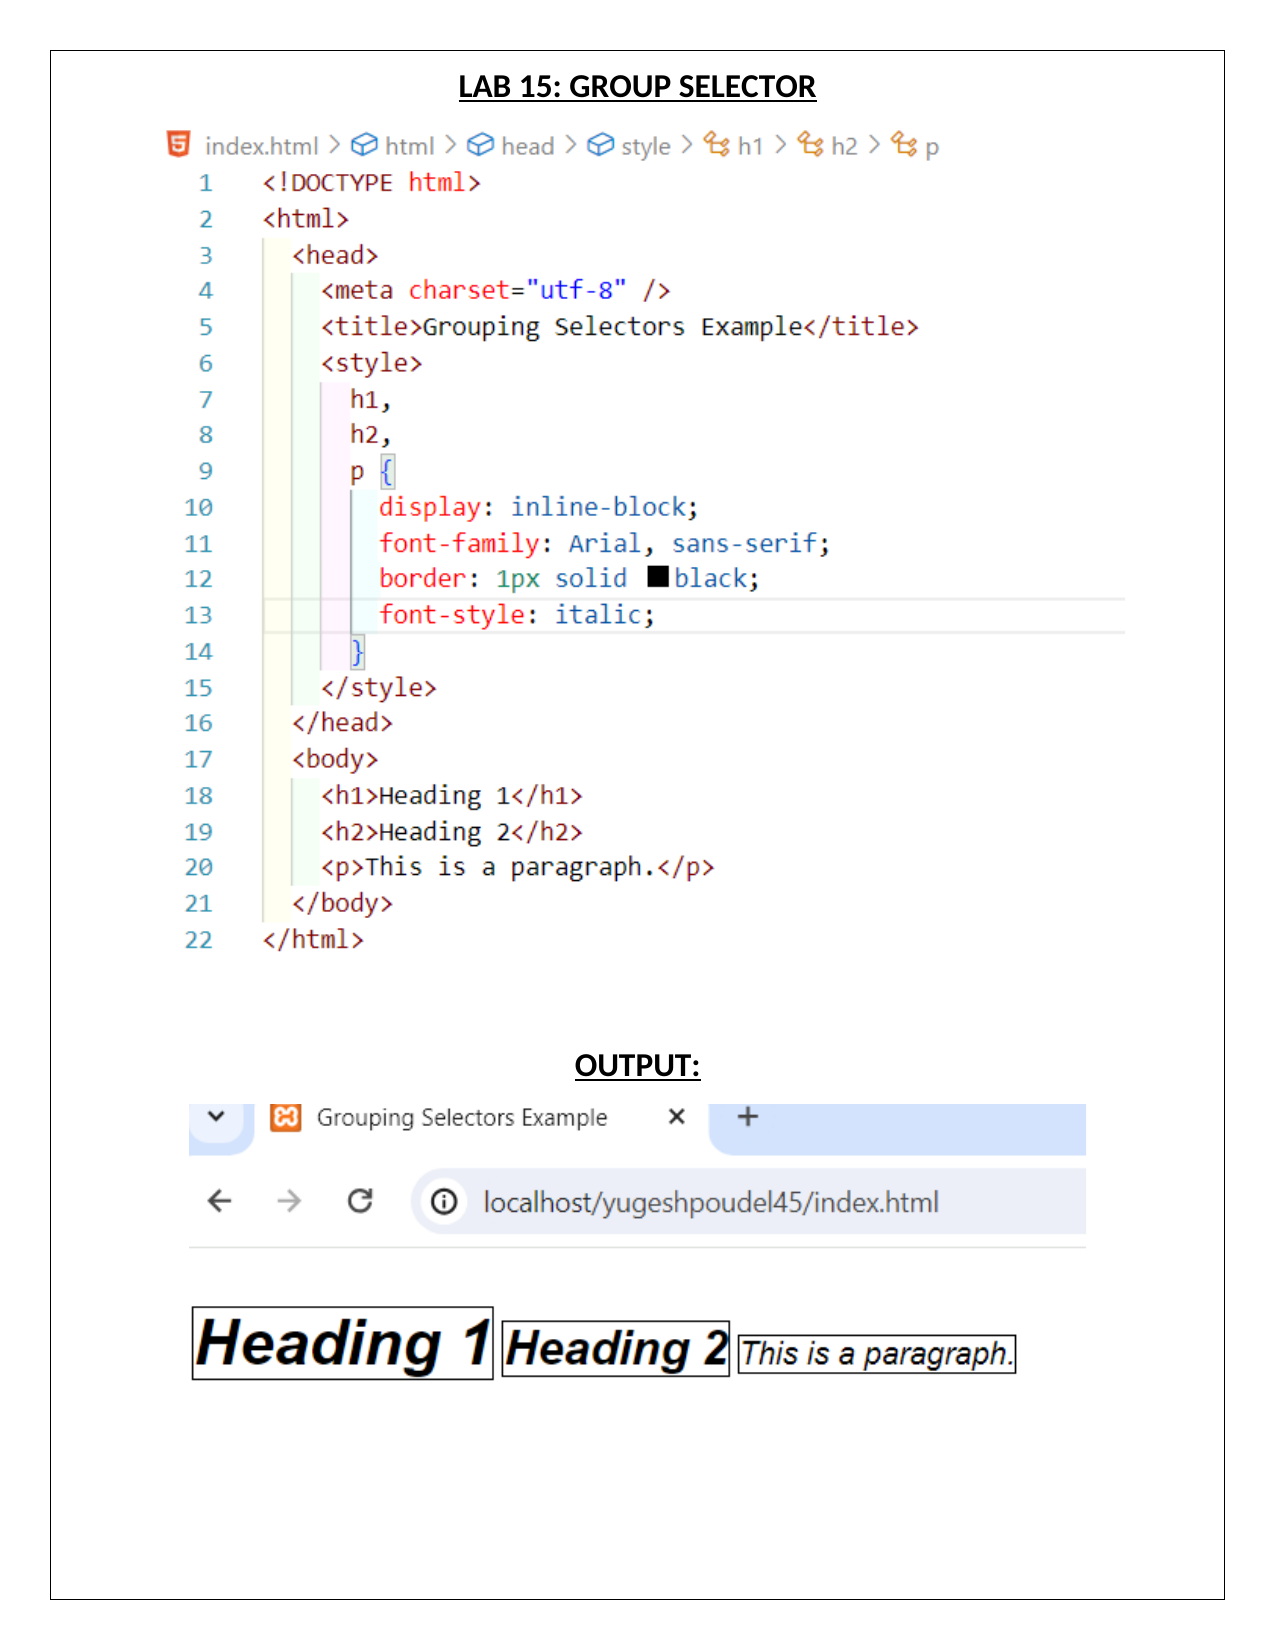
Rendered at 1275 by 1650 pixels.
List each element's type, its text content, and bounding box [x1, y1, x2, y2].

text OUTPUT: [150, 1044, 1125, 1085]
picture [189, 1104, 1087, 1393]
text LAB 15: GROUP SELECTOR [150, 66, 1125, 106]
picture [150, 126, 1125, 965]
